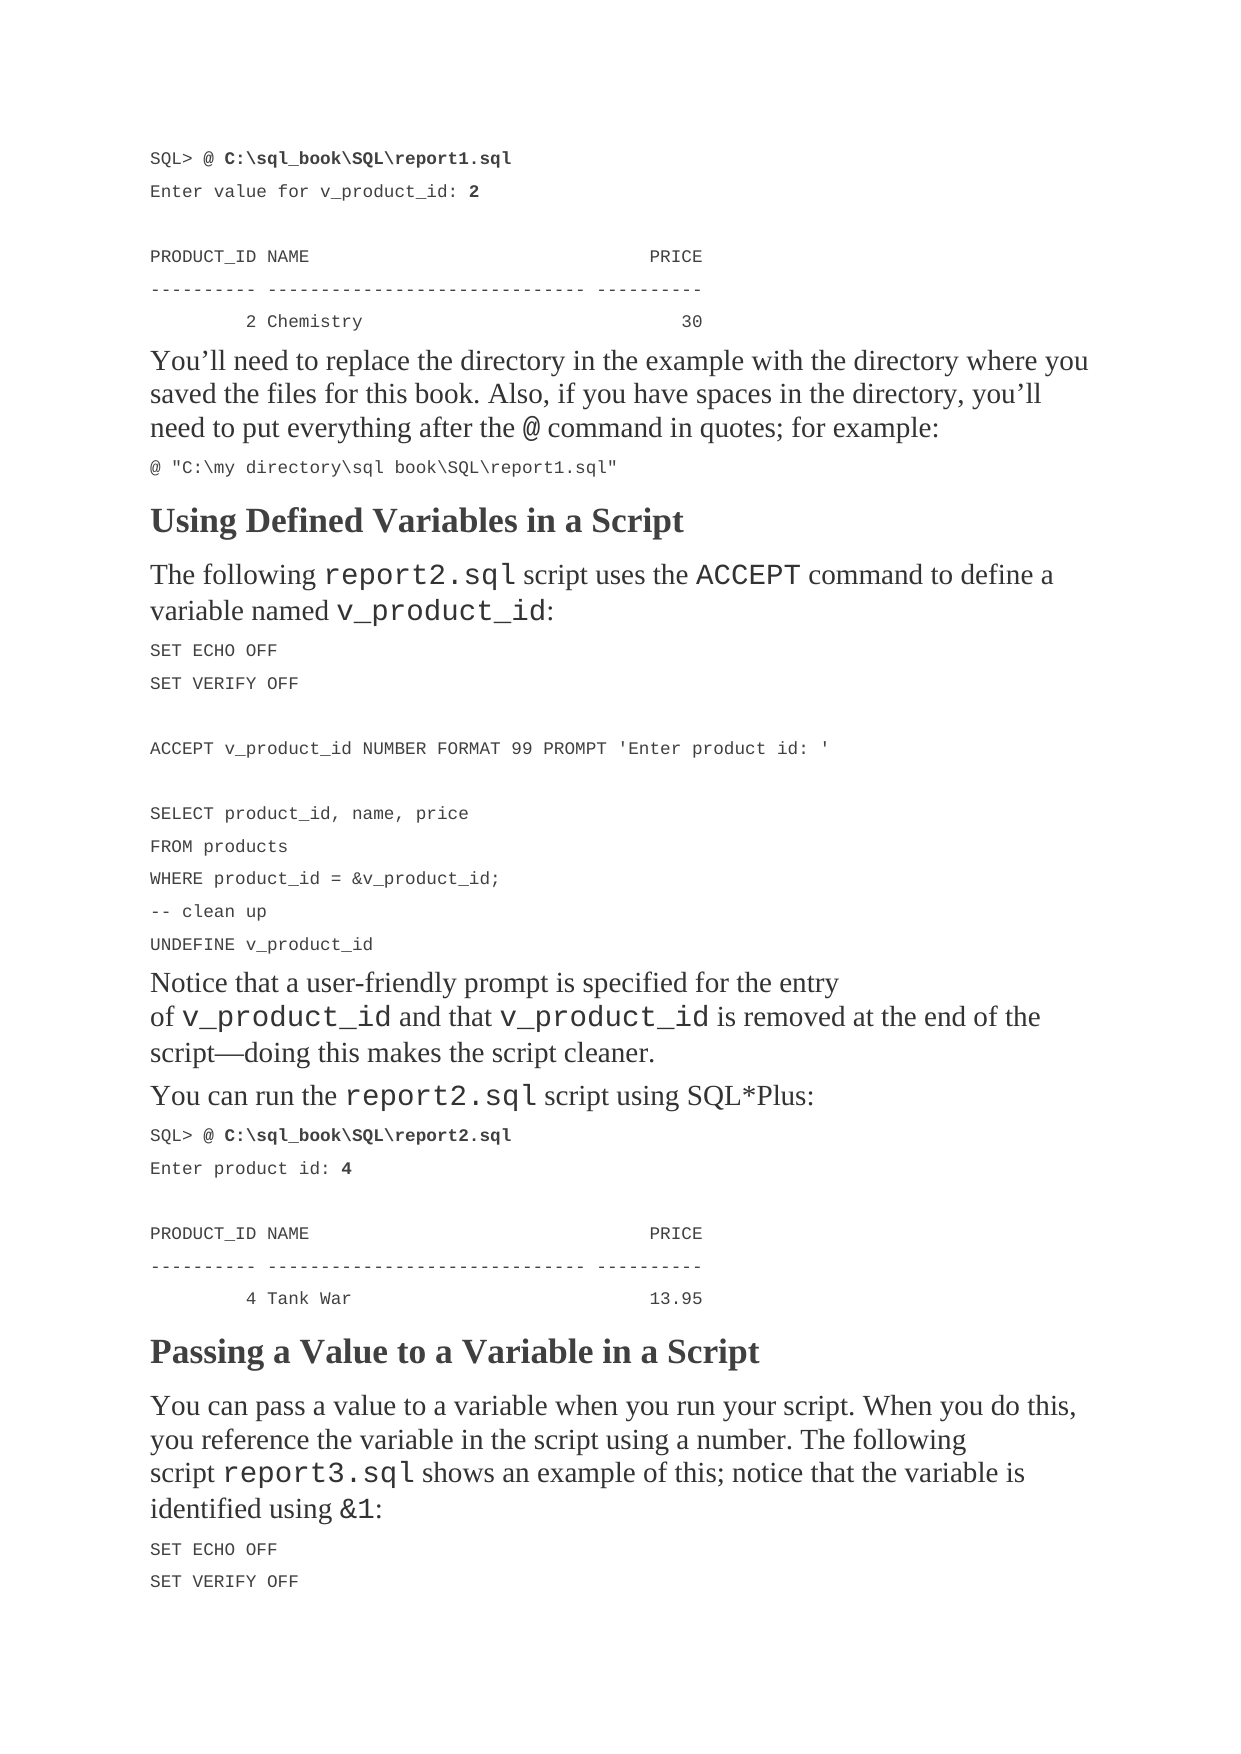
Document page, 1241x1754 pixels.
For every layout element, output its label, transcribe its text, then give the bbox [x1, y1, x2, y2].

text Passing a Value to a Variable in a Script [150, 1330, 1090, 1371]
text @ "C:\my directory\sql book\SQL\report1.sql" [150, 459, 1090, 479]
text SELECT product_id, name, price [150, 805, 1090, 825]
text Notice that a user-friendly prompt is specified for the entry of v_product_id and that v_product_id is removed at the end of the script—doing this makes the script cleaner. [150, 965, 1090, 1068]
text Enter product id: 4 [150, 1159, 1090, 1180]
text You’ll need to replace the directory in the example with the directory where you saved the files for this book. Also, if you have spaces in the directory, you’ll need to put everything after the @ command in quotes; for example: [150, 343, 1090, 446]
text SET VERIFY OFF [150, 1573, 1090, 1593]
text SET ECHO OFF [150, 642, 1090, 662]
text SQL> @ C:\sql_book\SQL\report2.sql [150, 1127, 1090, 1147]
text WHERE product_id = &v_product_id; [150, 870, 1090, 890]
text PRODUCT_ID NAME PRICE [150, 248, 1090, 268]
text SET VERIFY OFF [150, 674, 1090, 694]
text 2 Chemistry 30 [150, 313, 1090, 333]
text You can pass a value to a variable when you run your script. When you do this, you reference the variable in the script using a number. The following script report3.sql shows an example of this; notice that the variable is identified using &1: [150, 1388, 1090, 1528]
text FROM products [150, 837, 1090, 857]
text Enter value for v_product_id: 2 [150, 183, 1090, 203]
text ACCEPT v_product_id NUMBER FORMAT 99 PROMPT 'Enter product id: ' [150, 739, 1090, 760]
text The following report2.sql script uses the ACCEPT command to define a variable named v_product_id: [150, 557, 1090, 629]
text SET ECHO OFF [150, 1540, 1090, 1560]
text PRODUCT_ID NAME PRICE [150, 1225, 1090, 1245]
text UNDEFINE v_product_id [150, 935, 1090, 955]
text SQL> @ C:\sql_book\SQL\report1.sql [150, 150, 1090, 170]
text You can run the report2.sql script using SQL*Plus: [150, 1078, 1090, 1114]
text 4 Tank War 13.95 [150, 1290, 1090, 1310]
text ---------- ------------------------------ ---------- [150, 280, 1090, 301]
text ---------- ------------------------------ ---------- [150, 1257, 1090, 1277]
text Using Defined Variables in a Script [150, 499, 1090, 540]
text -- clean up [150, 903, 1090, 923]
